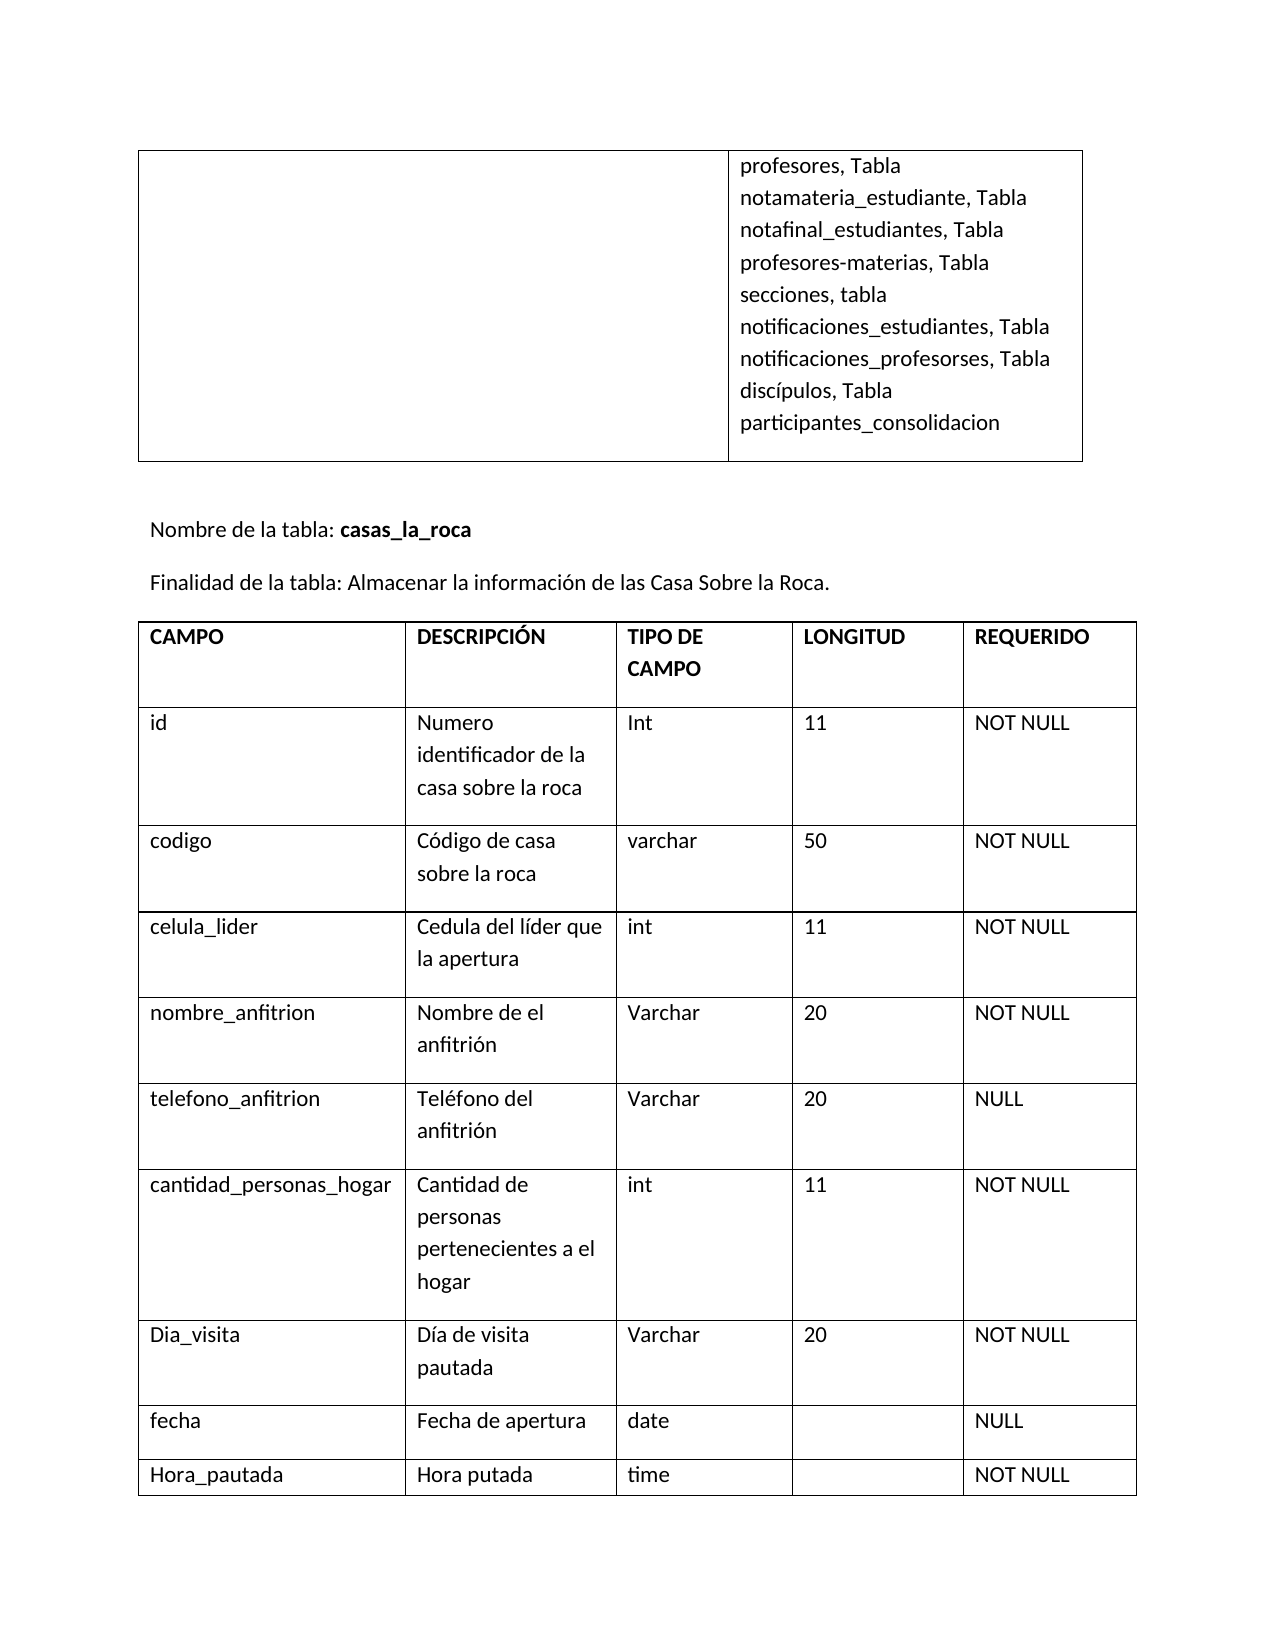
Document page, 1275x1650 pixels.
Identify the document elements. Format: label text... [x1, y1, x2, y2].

table_cell NOT NULL [964, 826, 1136, 911]
table_cell nombre_anfitrion [139, 998, 405, 1083]
table_cell id [139, 708, 405, 825]
table_cell varchar [617, 826, 792, 911]
table_cell celula_lider [139, 913, 405, 997]
table_cell Varchar [617, 1084, 792, 1169]
table_cell int [617, 913, 792, 997]
table_cell 11 [793, 708, 963, 825]
table_cell Varchar [617, 998, 792, 1083]
table_cell 11 [793, 913, 963, 997]
table_cell NOT NULL [964, 913, 1136, 997]
table_cell Nombre de el anfitrión [406, 998, 616, 1083]
table_cell Fecha de apertura [406, 1406, 616, 1459]
table_header REQUERIDO [964, 623, 1136, 707]
table_cell telefono_anfitrion [139, 1084, 405, 1169]
text Finalidad de la tabla: Almacenar la información de las Casa Sobre la Roca. [150, 568, 1125, 596]
table_cell NOT NULL [964, 1321, 1136, 1405]
table_cell time [617, 1460, 792, 1494]
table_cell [729, 151, 1082, 461]
table_cell Int [617, 708, 792, 825]
table_cell 20 [793, 1084, 963, 1169]
table_cell Dia_visita [139, 1321, 405, 1405]
table_cell [793, 1406, 963, 1459]
table_header LONGITUD [793, 623, 963, 707]
table_cell NOT NULL [964, 998, 1136, 1083]
table_cell Cantidad de personas pertenecientes a el hogar [406, 1170, 616, 1319]
table_cell Cedula del líder que la apertura [406, 913, 616, 997]
table_cell fecha [139, 1406, 405, 1459]
table_cell cantidad_personas_hogar [139, 1170, 405, 1319]
table_cell NOT NULL [964, 1460, 1136, 1494]
table_cell NOT NULL [964, 1170, 1136, 1319]
table_header CAMPO [139, 623, 405, 707]
table_cell 50 [793, 826, 963, 911]
table_cell Código de casa sobre la roca [406, 826, 616, 911]
table_cell Varchar [617, 1321, 792, 1405]
table_cell NULL [964, 1084, 1136, 1169]
table_cell Hora_pautada [139, 1460, 405, 1494]
table_cell Día de visita pautada [406, 1321, 616, 1405]
table_cell NOT NULL [964, 708, 1136, 825]
table_cell Teléfono del anfitrión [406, 1084, 616, 1169]
table_cell [793, 1460, 963, 1494]
table_cell Numero identificador de la casa sobre la roca [406, 708, 616, 825]
text Nombre de la tabla: casas_la_roca [150, 515, 1125, 543]
table_cell codigo [139, 826, 405, 911]
table_cell Hora putada [406, 1460, 616, 1494]
table_cell 11 [793, 1170, 963, 1319]
table_cell NULL [964, 1406, 1136, 1459]
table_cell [139, 151, 728, 461]
table_header DESCRIPCIÓN [406, 623, 616, 707]
table_cell 20 [793, 1321, 963, 1405]
table_header TIPO DE CAMPO [617, 623, 792, 707]
table_cell int [617, 1170, 792, 1319]
table_cell 20 [793, 998, 963, 1083]
table_cell date [617, 1406, 792, 1459]
